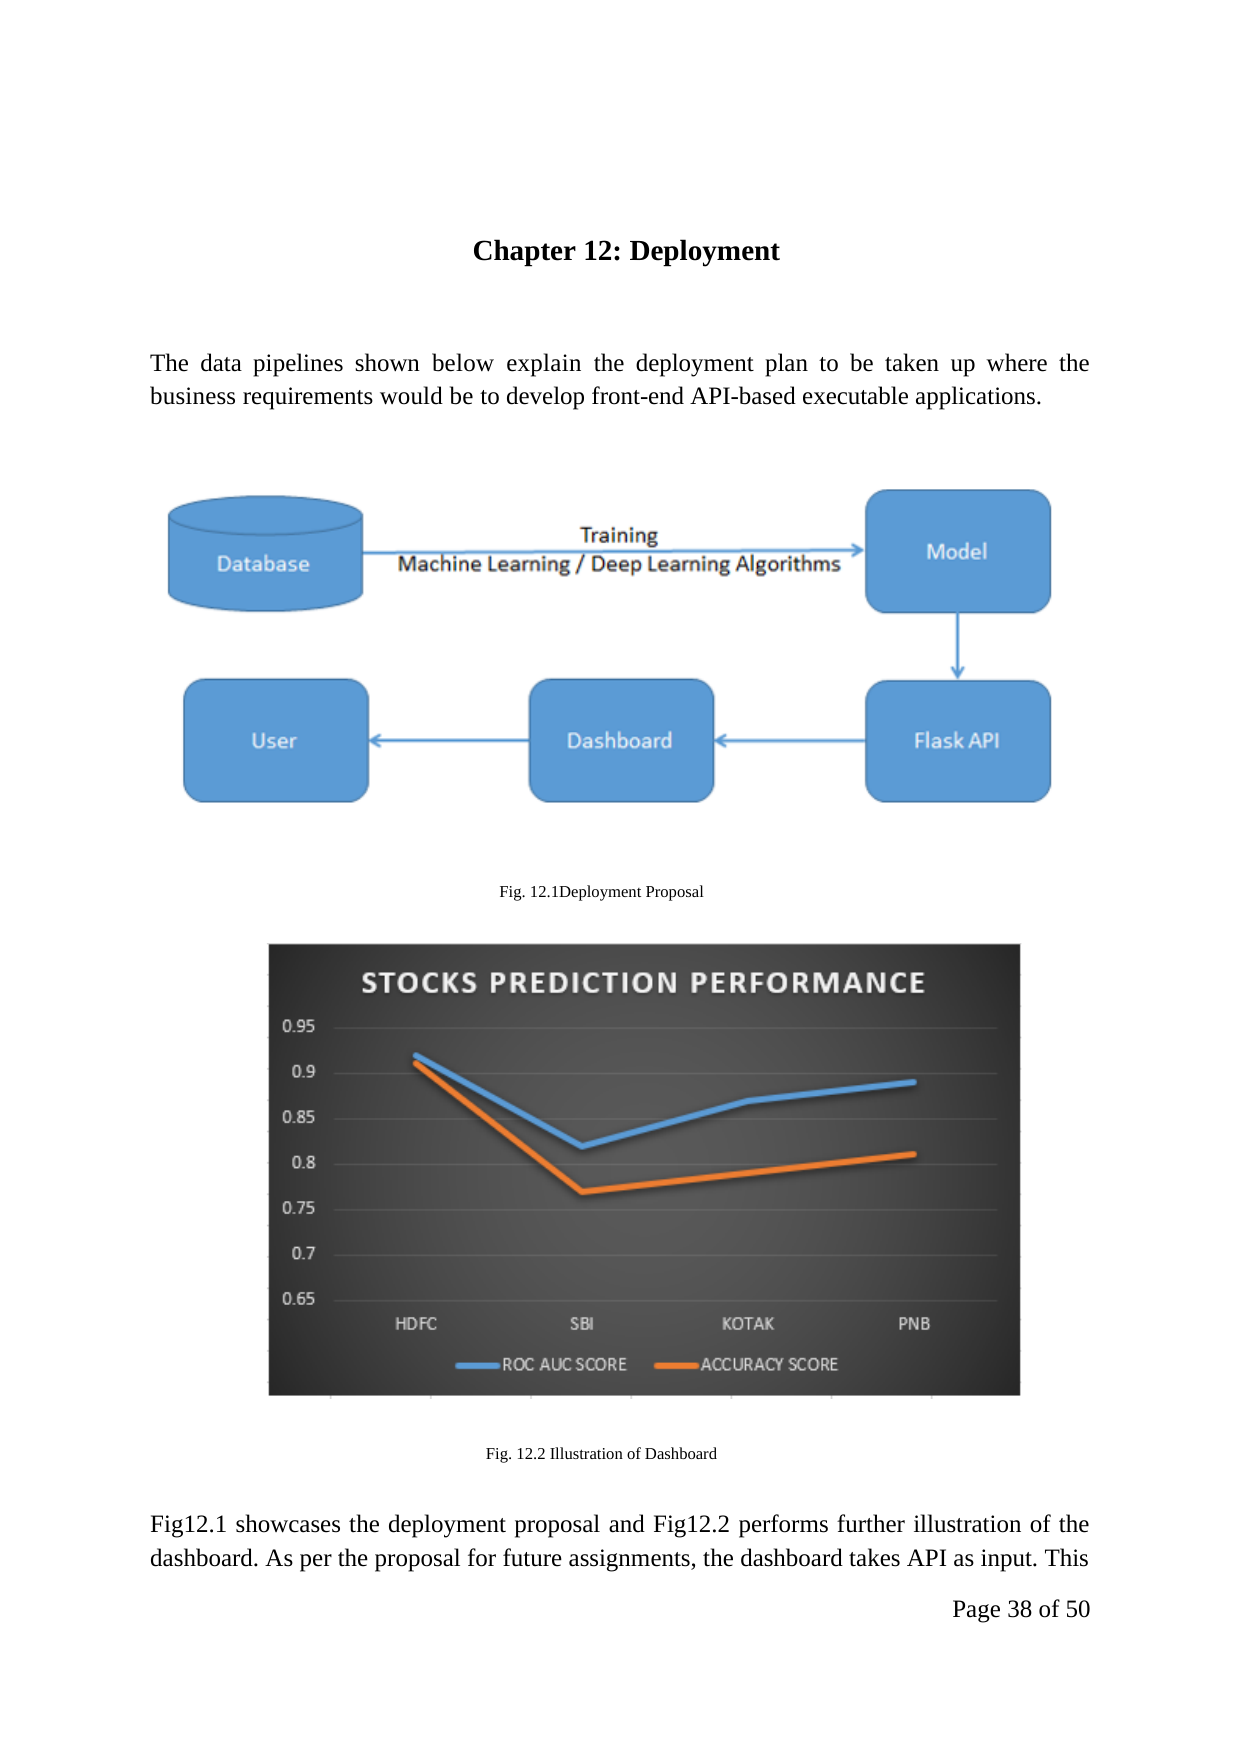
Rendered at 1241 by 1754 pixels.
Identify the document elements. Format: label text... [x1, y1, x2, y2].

text The data pipelines shown below explain the deployment plan to be taken up where the business requirements would be to develop front-end API-based executable applications. [150, 348, 1090, 409]
picture [150, 456, 1091, 844]
text Fig. 12.2 Illustration of Dashboard [427, 1444, 776, 1463]
text Fig. 12.1Deployment Proposal [427, 882, 776, 901]
subtitle Chapter 12: Deployment [150, 233, 1102, 267]
picture [266, 943, 1022, 1399]
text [150, 1509, 1090, 1571]
